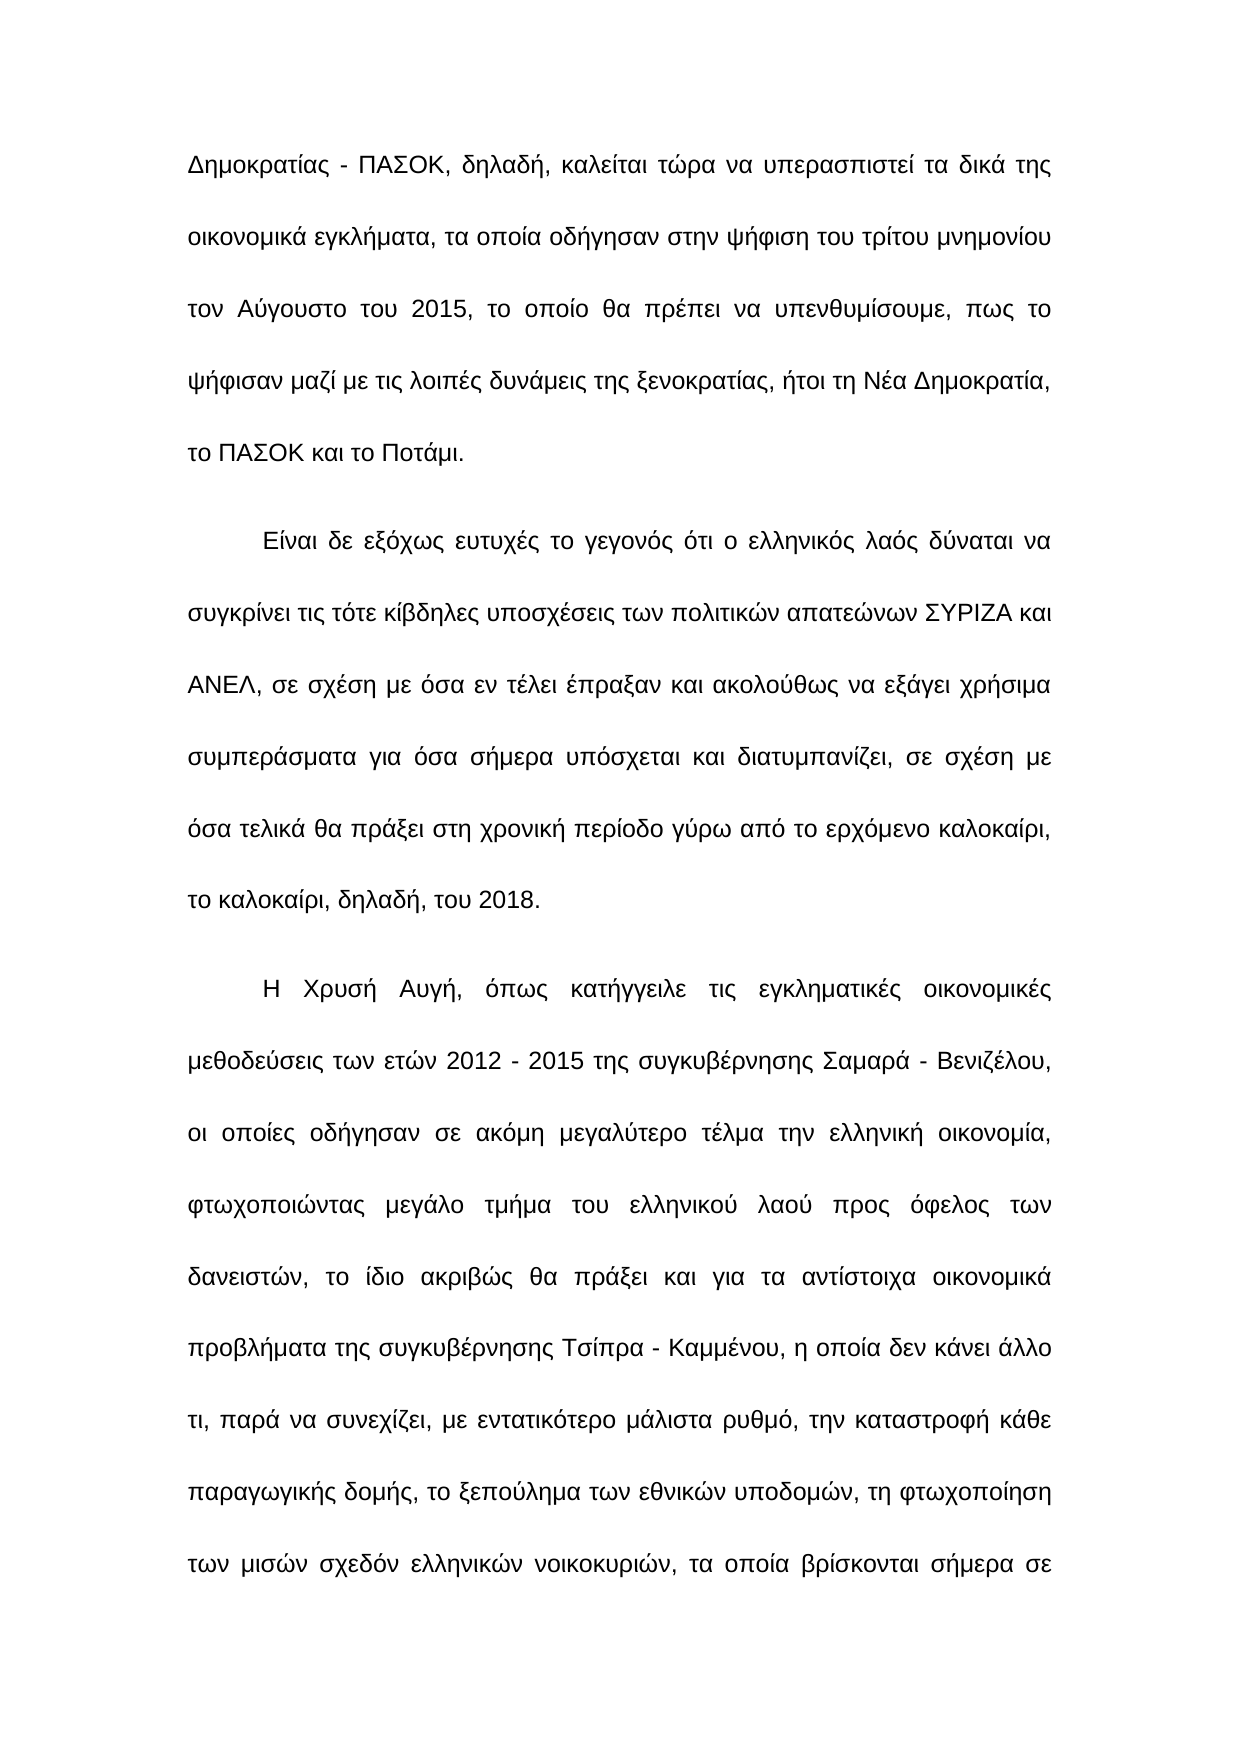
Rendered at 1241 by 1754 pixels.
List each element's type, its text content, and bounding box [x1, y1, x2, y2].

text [187, 150, 1053, 466]
text Είναι δε εξόχως ευτυχές το γεγονός ότι ο ελληνικός λαός δύναται να συγκρίνει τις τότε κίβδηλες υποσχέσεις των πολιτικών απατεώνων ΣΥΡΙΖΑ και ΑΝΕΛ, σε σχέση με όσα εν τέλει έπραξαν και ακολούθως να εξάγει χρήσιμα συμπεράσματα για όσα σήμερα υπόσχεται και διατυμπανίζει, σε σχέση με όσα τελικά θα πράξει στη χρονική περίοδο γύρω από το ερχόμενο καλοκαίρι, το καλοκαίρι, δηλαδή, του 2018. [187, 526, 1053, 914]
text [187, 974, 1053, 1578]
